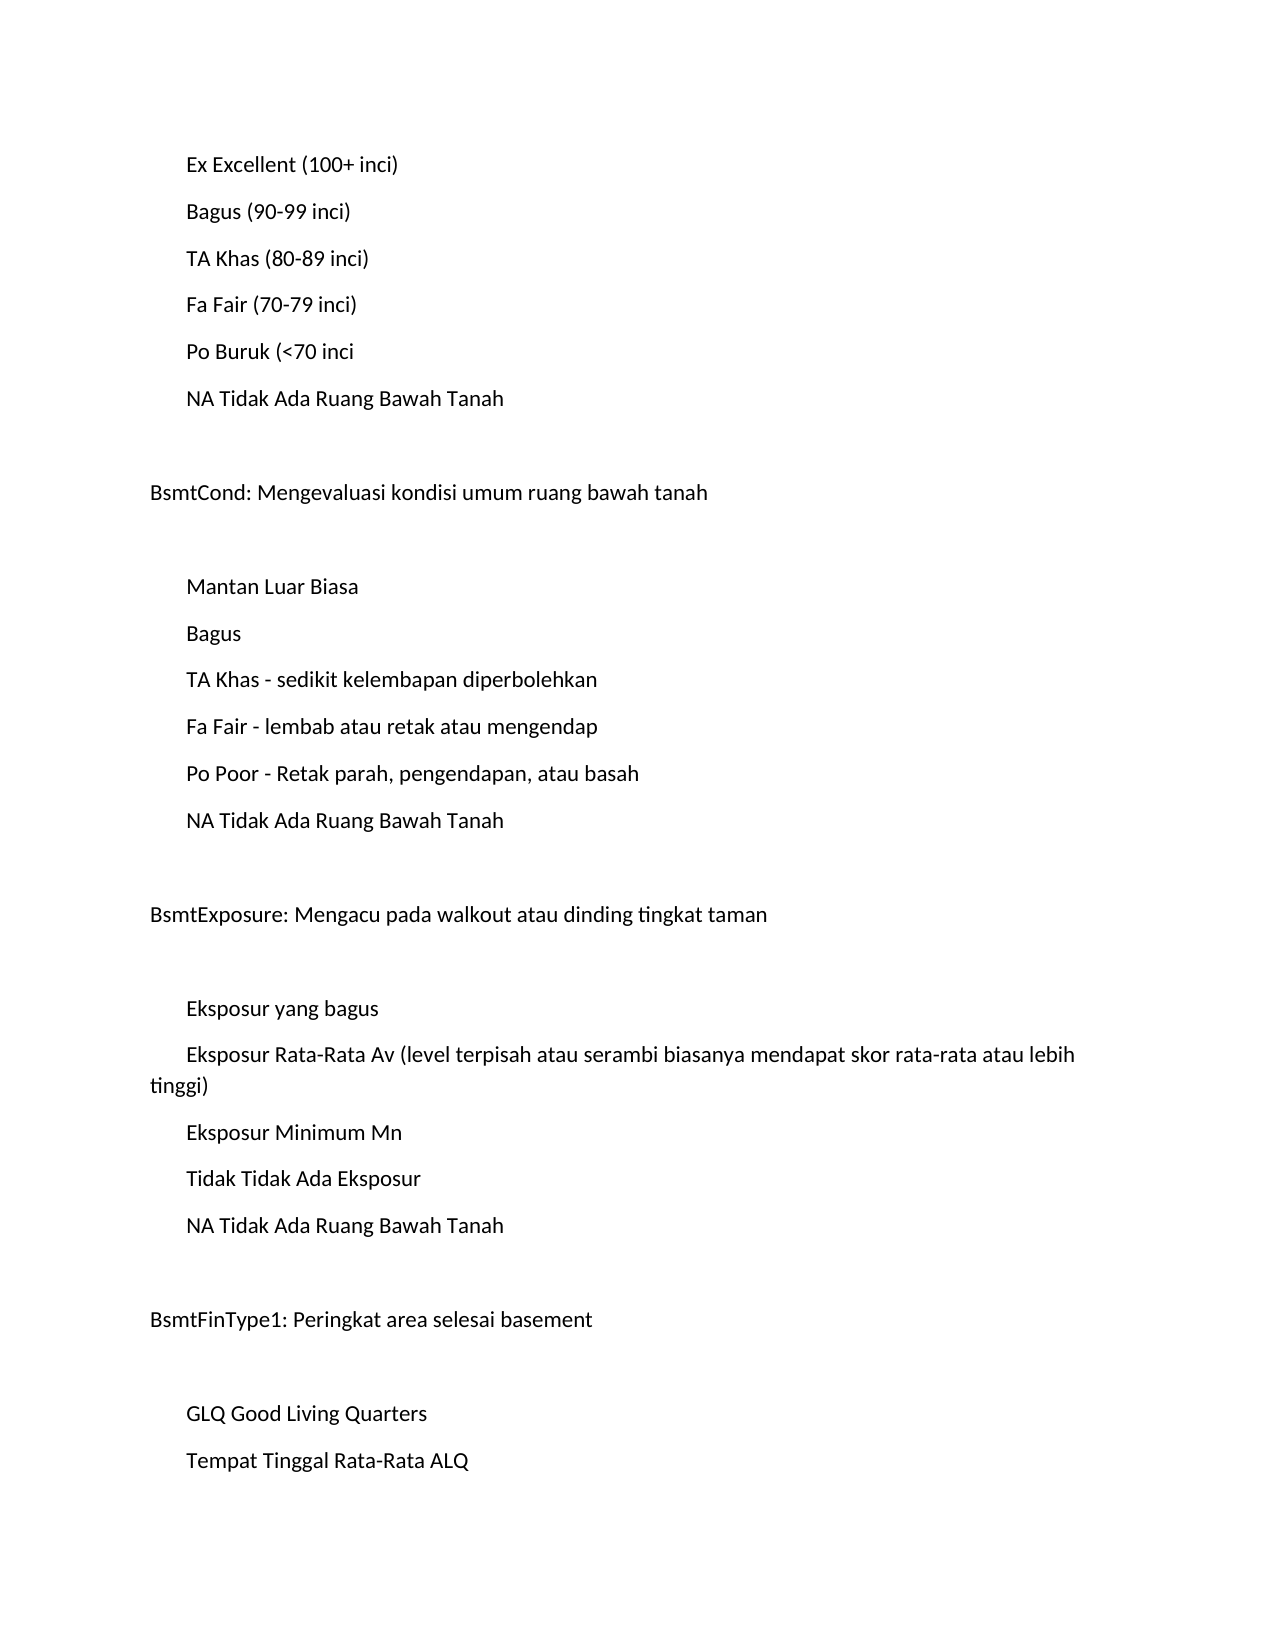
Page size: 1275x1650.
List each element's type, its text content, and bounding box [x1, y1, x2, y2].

text Mantan Luar Biasa [150, 572, 1125, 600]
text Tidak Tidak Ada Eksposur [150, 1164, 1125, 1193]
text TA Khas - sedikit kelembapan diperbolehkan [150, 666, 1125, 694]
text Tempat Tinggal Rata-Rata ALQ [150, 1446, 1125, 1474]
text NA Tidak Ada Ruang Bawah Tanah [150, 384, 1125, 412]
text Bagus [150, 619, 1125, 647]
text Bagus (90-99 inci) [150, 197, 1125, 225]
text Fa Fair (70-79 inci) [150, 291, 1125, 319]
text Ex Excellent (100+ inci) [150, 150, 1125, 178]
text BsmtFinType1: Peringkat area selesai basement [150, 1305, 1125, 1333]
text NA Tidak Ada Ruang Bawah Tanah [150, 806, 1125, 834]
text Eksposur yang bagus [150, 994, 1125, 1022]
text BsmtCond: Mengevaluasi kondisi umum ruang bawah tanah [150, 478, 1125, 506]
text Fa Fair - lembab atau retak atau mengendap [150, 712, 1125, 741]
text Eksposur Rata-Rata Av (level terpisah atau serambi biasanya mendapat skor rata-rata atau lebih tinggi) [150, 1041, 1125, 1099]
text Eksposur Minimum Mn [150, 1118, 1125, 1146]
text Po Poor - Retak parah, pengendapan, atau basah [150, 759, 1125, 787]
text BsmtExposure: Mengacu pada walkout atau dinding tingkat taman [150, 900, 1125, 928]
text TA Khas (80-89 inci) [150, 244, 1125, 272]
text NA Tidak Ada Ruang Bawah Tanah [150, 1211, 1125, 1239]
text GLQ Good Living Quarters [150, 1399, 1125, 1427]
text Po Buruk (<70 inci [150, 337, 1125, 366]
